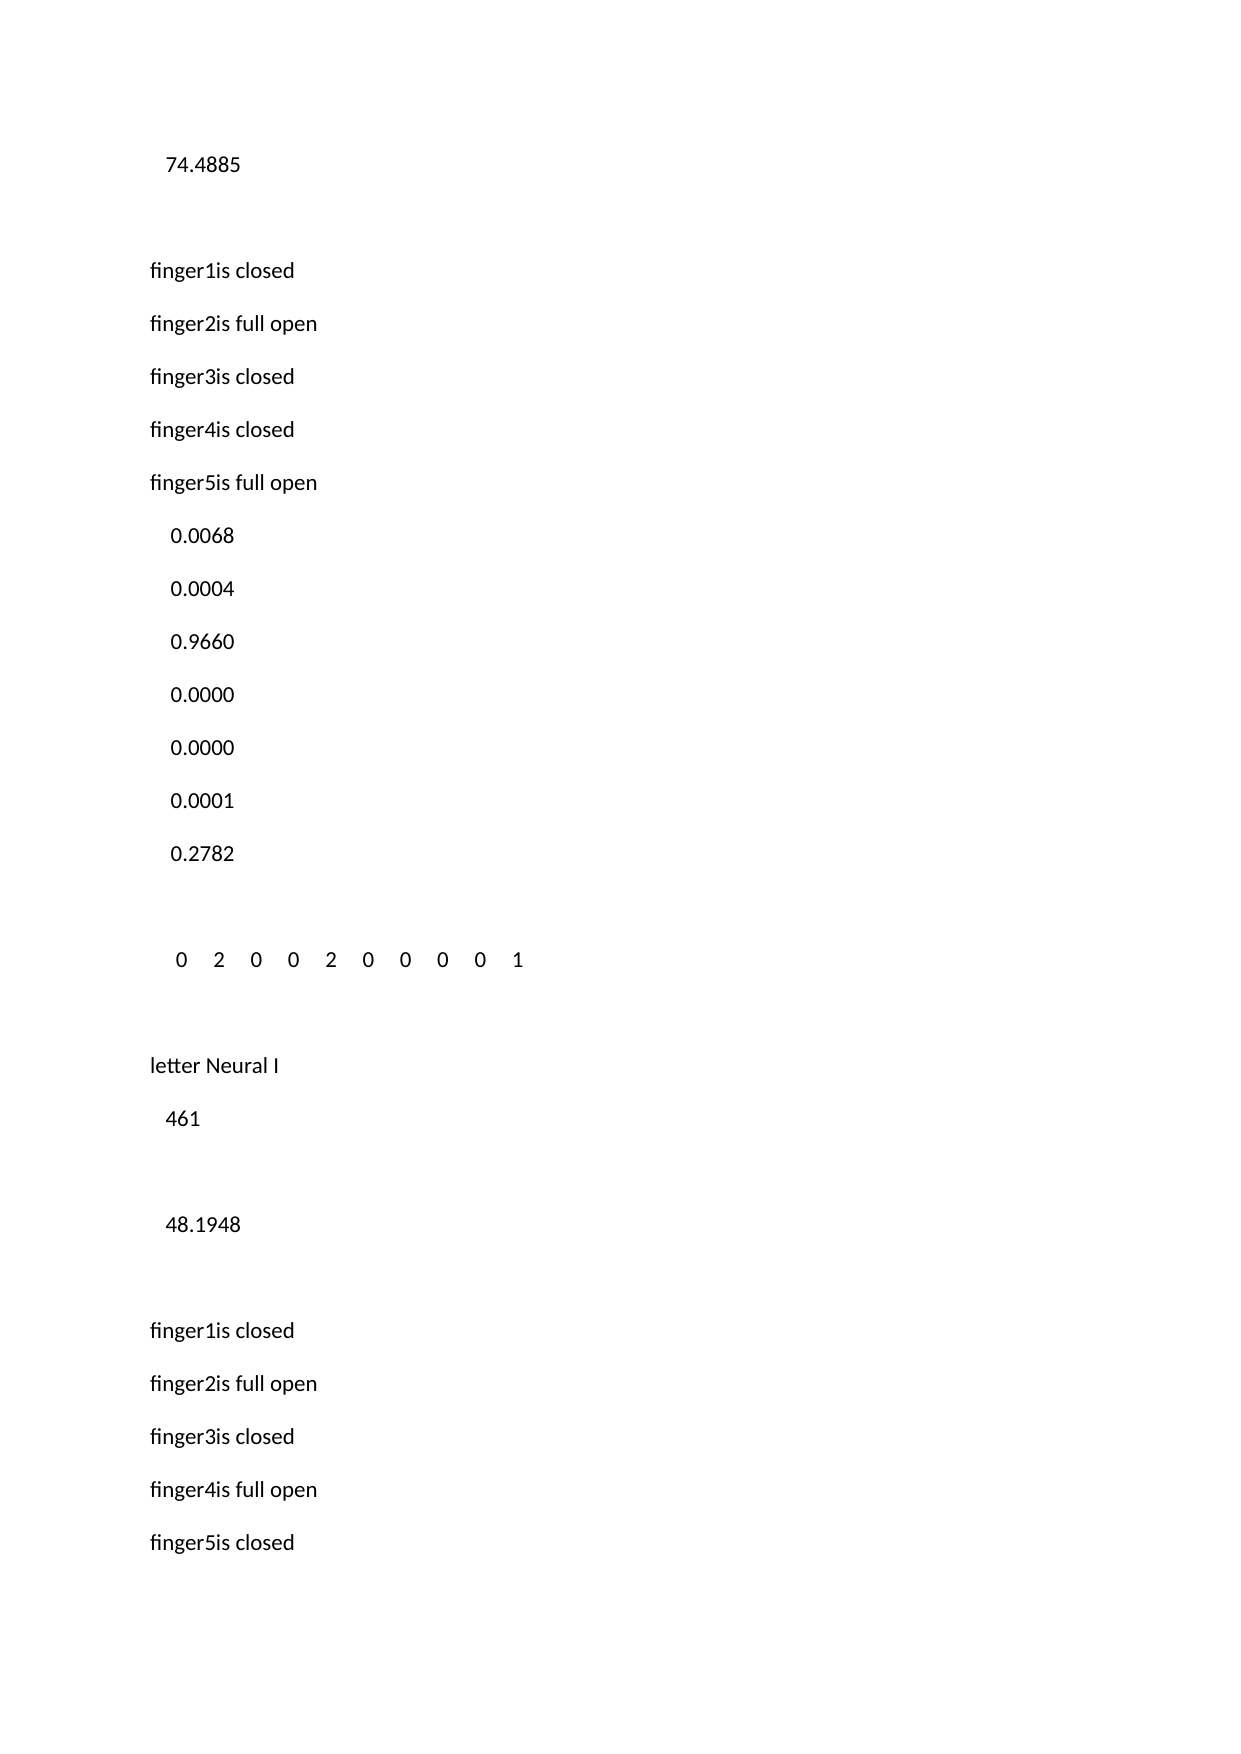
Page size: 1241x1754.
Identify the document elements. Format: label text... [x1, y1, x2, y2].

text 74.4885 [150, 150, 1090, 178]
text finger3is closed [150, 1422, 1090, 1451]
text finger2is full open [150, 309, 1090, 337]
text letter Neural I [150, 1051, 1090, 1079]
text 48.1948 [150, 1210, 1090, 1238]
text finger1is closed [150, 1316, 1090, 1344]
text 0.9660 [150, 627, 1090, 655]
text 0 2 0 0 2 0 0 0 0 1 [150, 945, 1090, 973]
text finger4is full open [150, 1476, 1090, 1503]
text 0.0068 [150, 521, 1090, 549]
text finger2is full open [150, 1369, 1090, 1397]
text 0.0000 [150, 680, 1090, 708]
text finger4is closed [150, 415, 1090, 443]
text finger3is closed [150, 362, 1090, 390]
text finger5is closed [150, 1528, 1090, 1557]
text 0.2782 [150, 839, 1090, 867]
text 461 [150, 1104, 1090, 1132]
text 0.0000 [150, 733, 1090, 761]
text 0.0001 [150, 786, 1090, 814]
text finger1is closed [150, 256, 1090, 284]
text 0.0004 [150, 574, 1090, 602]
text finger5is full open [150, 468, 1090, 496]
